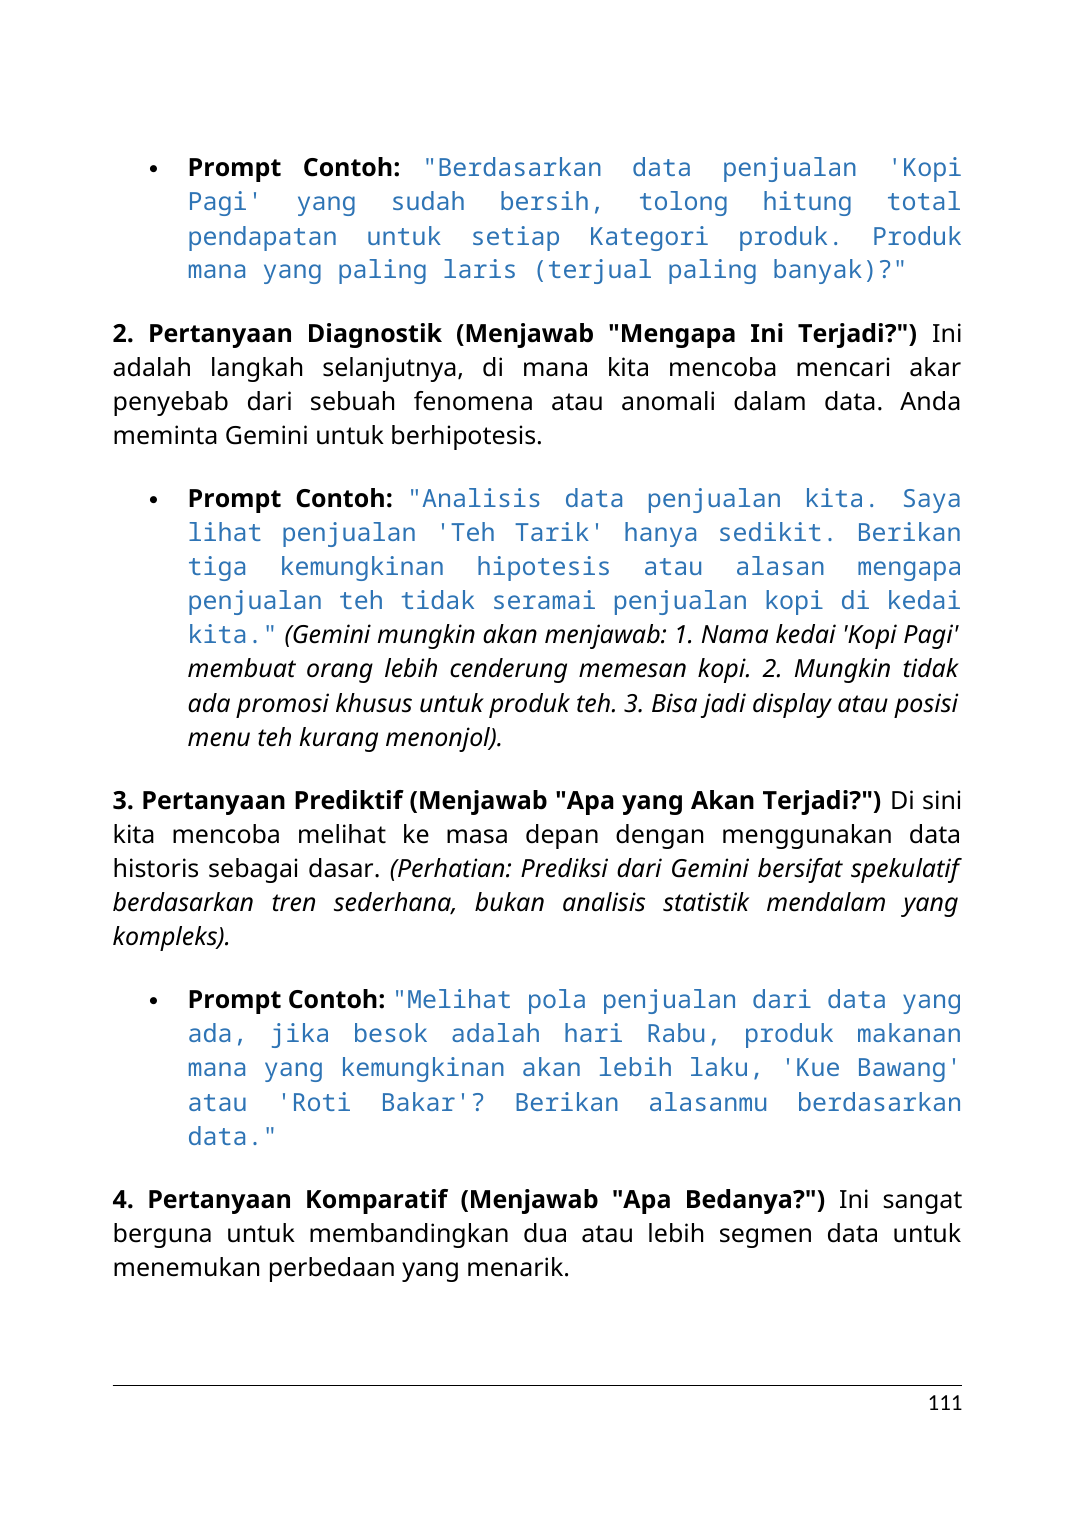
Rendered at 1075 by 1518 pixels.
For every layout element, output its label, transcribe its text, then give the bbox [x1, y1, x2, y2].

list Prompt Contoh: "Analisis data penjualan kita. Saya lihat penjualan 'Teh Tarik' hanya sedikit. Berikan tiga kemungkinan hipotesis atau alasan mengapa penjualan teh tidak seramai penjualan kopi di kedai kita." (Gemini mungkin akan menjawab: 1. Nama kedai 'Kopi Pagi' membuat orang lebih cenderung memesan kopi. 2. Mungkin tidak ada promosi khusus untuk produk teh. 3. Bisa jadi display atau posisi menu teh kurang menonjol). [150, 481, 962, 753]
list Prompt Contoh: "Berdasarkan data penjualan 'Kopi Pagi' yang sudah bersih, tolong hitung total pendapatan untuk setiap Kategori produk. Produk mana yang paling laris (terjual paling banyak)?" [150, 150, 962, 286]
text 4. Pertanyaan Komparatif (Menjawab "Apa Bedanya?") Ini sangat berguna untuk membandingkan dua atau lebih segmen data untuk menemukan perbedaan yang menarik. [112, 1181, 962, 1284]
list Prompt Contoh: "Melihat pola penjualan dari data yang ada, jika besok adalah hari Rabu, produk makanan mana yang kemungkinan akan lebih laku, 'Kue Bawang' atau 'Roti Bakar'? Berikan alasanmu berdasarkan data." [150, 982, 962, 1152]
text 2. Pertanyaan Diagnostik (Menjawab "Mengapa Ini Terjadi?") Ini adalah langkah selanjutnya, di mana kita mencoba mencari akar penyebab dari sebuah fenomena atau anomali dalam data. Anda meminta Gemini untuk berhipotesis. [112, 315, 962, 452]
text 3. Pertanyaan Prediktif (Menjawab "Apa yang Akan Terjadi?") Di sini kita mencoba melihat ke masa depan dengan menggunakan data historis sebagai dasar. (Perhatian: Prediksi dari Gemini bersifat spekulatif berdasarkan tren sederhana, bukan analisis statistik mendalam yang kompleks). [112, 782, 962, 953]
